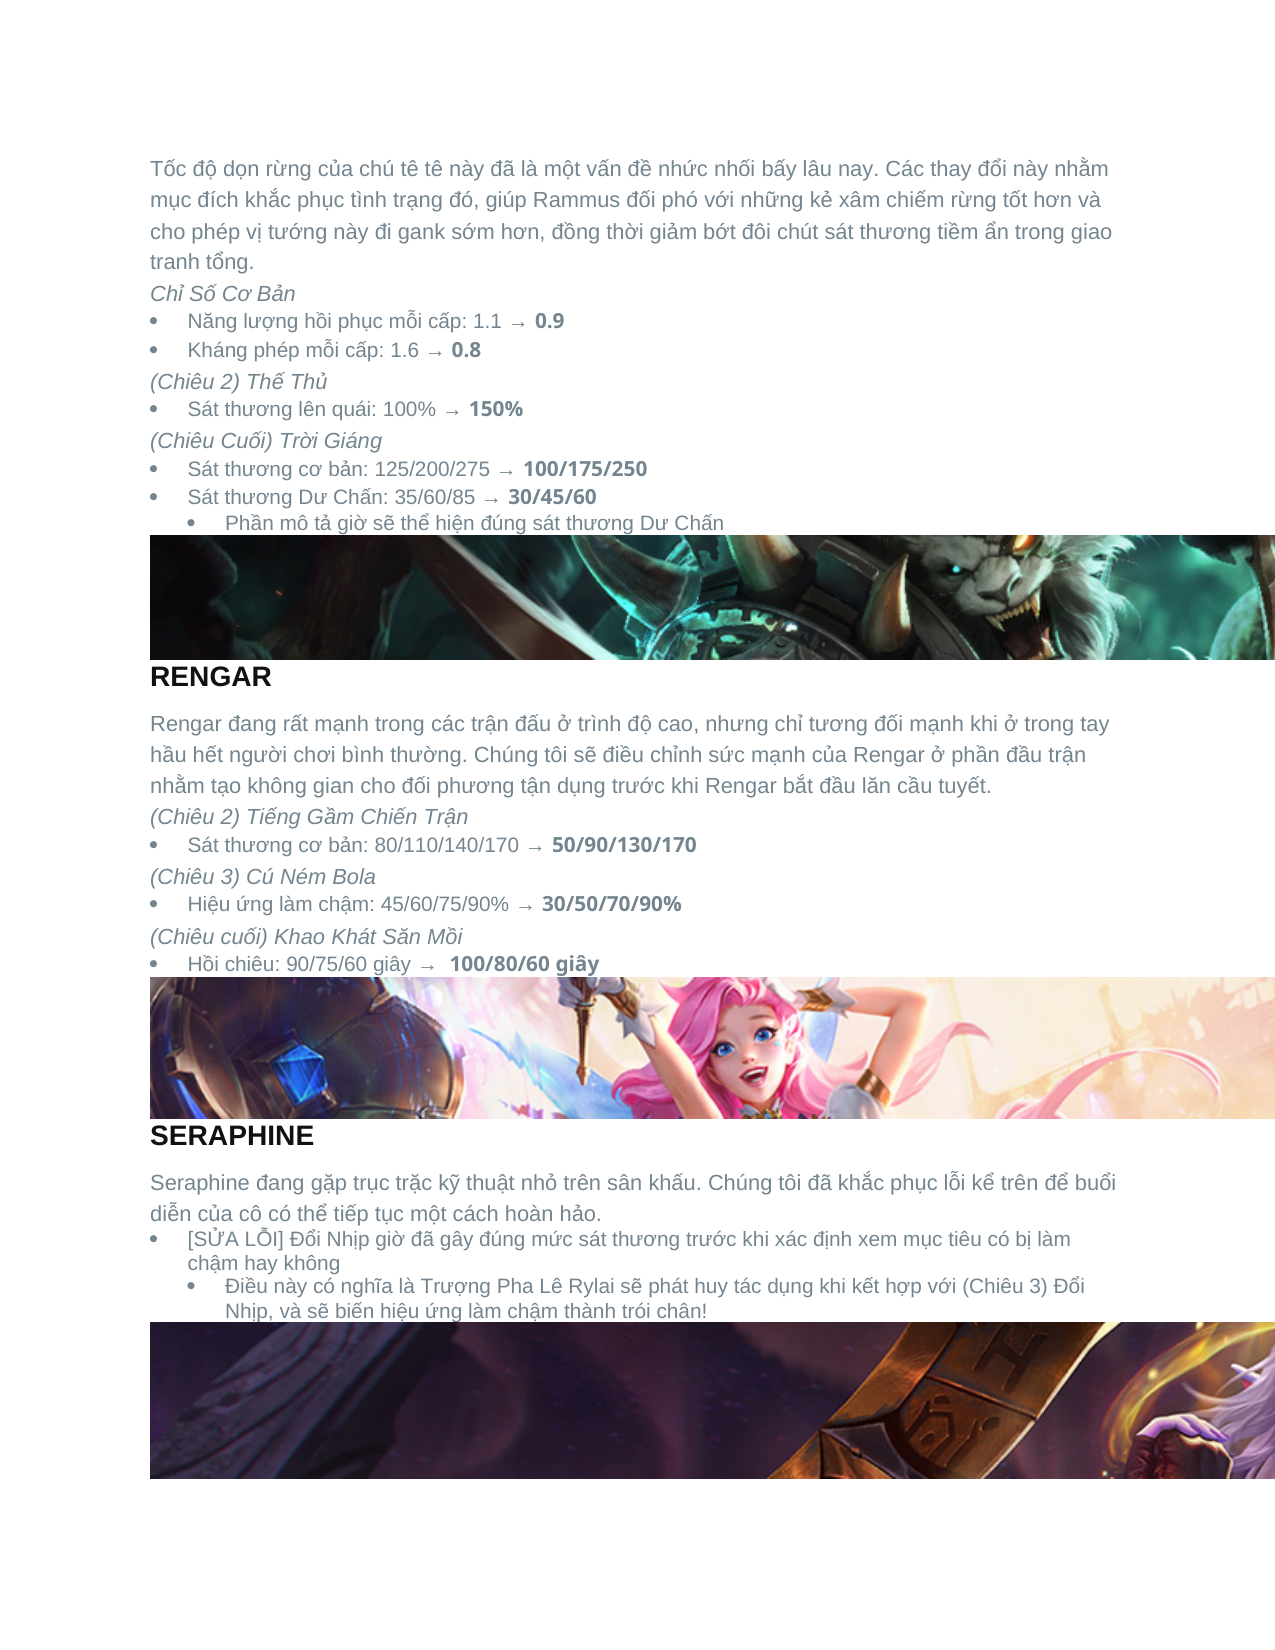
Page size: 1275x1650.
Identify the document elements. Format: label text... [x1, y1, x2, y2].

text ﻿Tốc độ dọn rừng của chú tê tê này đã là một vấn đề nhức nhối bấy lâu nay. Các thay đổi này nhằm mục đích khắc phục tình trạng đó, giúp Rammus đối phó với những kẻ xâm chiếm rừng tốt hơn và cho phép vị tướng này đi gank sớm hơn, đồng thời giảm bớt đôi chút sát thương tiềm ẩn trong giao tranh tổng.﻿ [150, 150, 1125, 275]
text (Chiêu 3) Cú Ném Bola﻿ [150, 858, 1125, 889]
text (Chiêu 2) Tiếng Gầm Chiến Trận﻿ [150, 799, 1125, 830]
list Sát thương cơ bản: 125/200/275 → 100/175/250 [150, 454, 1125, 482]
list Năng lượng hồi phục mỗi cấp: 1.1 → 0.9 [150, 306, 1125, 335]
list Hồi chiêu: 90/75/60 giây → 100/80/60 giây [150, 949, 1125, 977]
list Sát thương lên quái: 100% → 150% [150, 394, 1125, 423]
text Rengar﻿ đang rất mạnh trong các trận đấu ở trình độ cao, nhưng chỉ tương đối mạnh khi ở trong tay hầu hết người chơi bình thường. Chúng tôi sẽ điều chỉnh sức mạnh của Rengar ở phần đầu trận nhằm tạo không gian cho đối phương tận dụng trước khi Rengar bắt đầu lăn cầu tuyết.﻿ [150, 705, 1125, 799]
list Sát thương cơ bản: 80/110/140/170 → 50/90/130/170 [150, 830, 1125, 858]
picture [150, 1322, 1275, 1479]
list Phần mô tả giờ sẽ thể hiện đúng sát thương Dư Chấn [187, 511, 1125, 535]
text (Chiêu Cuối) Trời Giáng﻿ [150, 423, 1125, 454]
picture [150, 535, 1275, 660]
list [SỬA LỖI] Đổi Nhịp giờ đã gây đúng mức sát thương trước khi xác định xem mục tiêu có bị làm chậm hay không [150, 1226, 1125, 1274]
list Điều này có nghĩa là Trượng Pha Lê Rylai sẽ phát huy tác dụng khi kết hợp với (Chiêu 3) Đổi Nhịp, và sẽ biến hiệu ứng làm chậm thành trói chân! [187, 1274, 1125, 1322]
list Sát thương Dư Chấn: 35/60/85 → 30/45/60 [150, 482, 1125, 511]
text Chỉ Số Cơ Bản [150, 275, 1125, 306]
subtitle SERAPHINE [150, 1119, 1125, 1151]
subtitle RENGAR [150, 660, 1125, 692]
list Kháng phép mỗi cấp: 1.6 → 0.8 [150, 335, 1125, 363]
list Hiệu ứng làm chậm: 45/60/75/90% → 30/50/70/90% [150, 889, 1125, 918]
text (Chiêu 2) Thế Thủ﻿ [150, 363, 1125, 394]
text Seraphine﻿ đang gặp trục trặc kỹ thuật nhỏ trên sân khấu. Chúng tôi đã khắc phục lỗi kể trên để buổi diễn của cô có thể tiếp tục một cách hoàn hảo.﻿ [150, 1164, 1125, 1226]
picture [150, 977, 1275, 1119]
text (Chiêu cuối) Khao Khát Săn Mồi﻿ [150, 918, 1125, 949]
